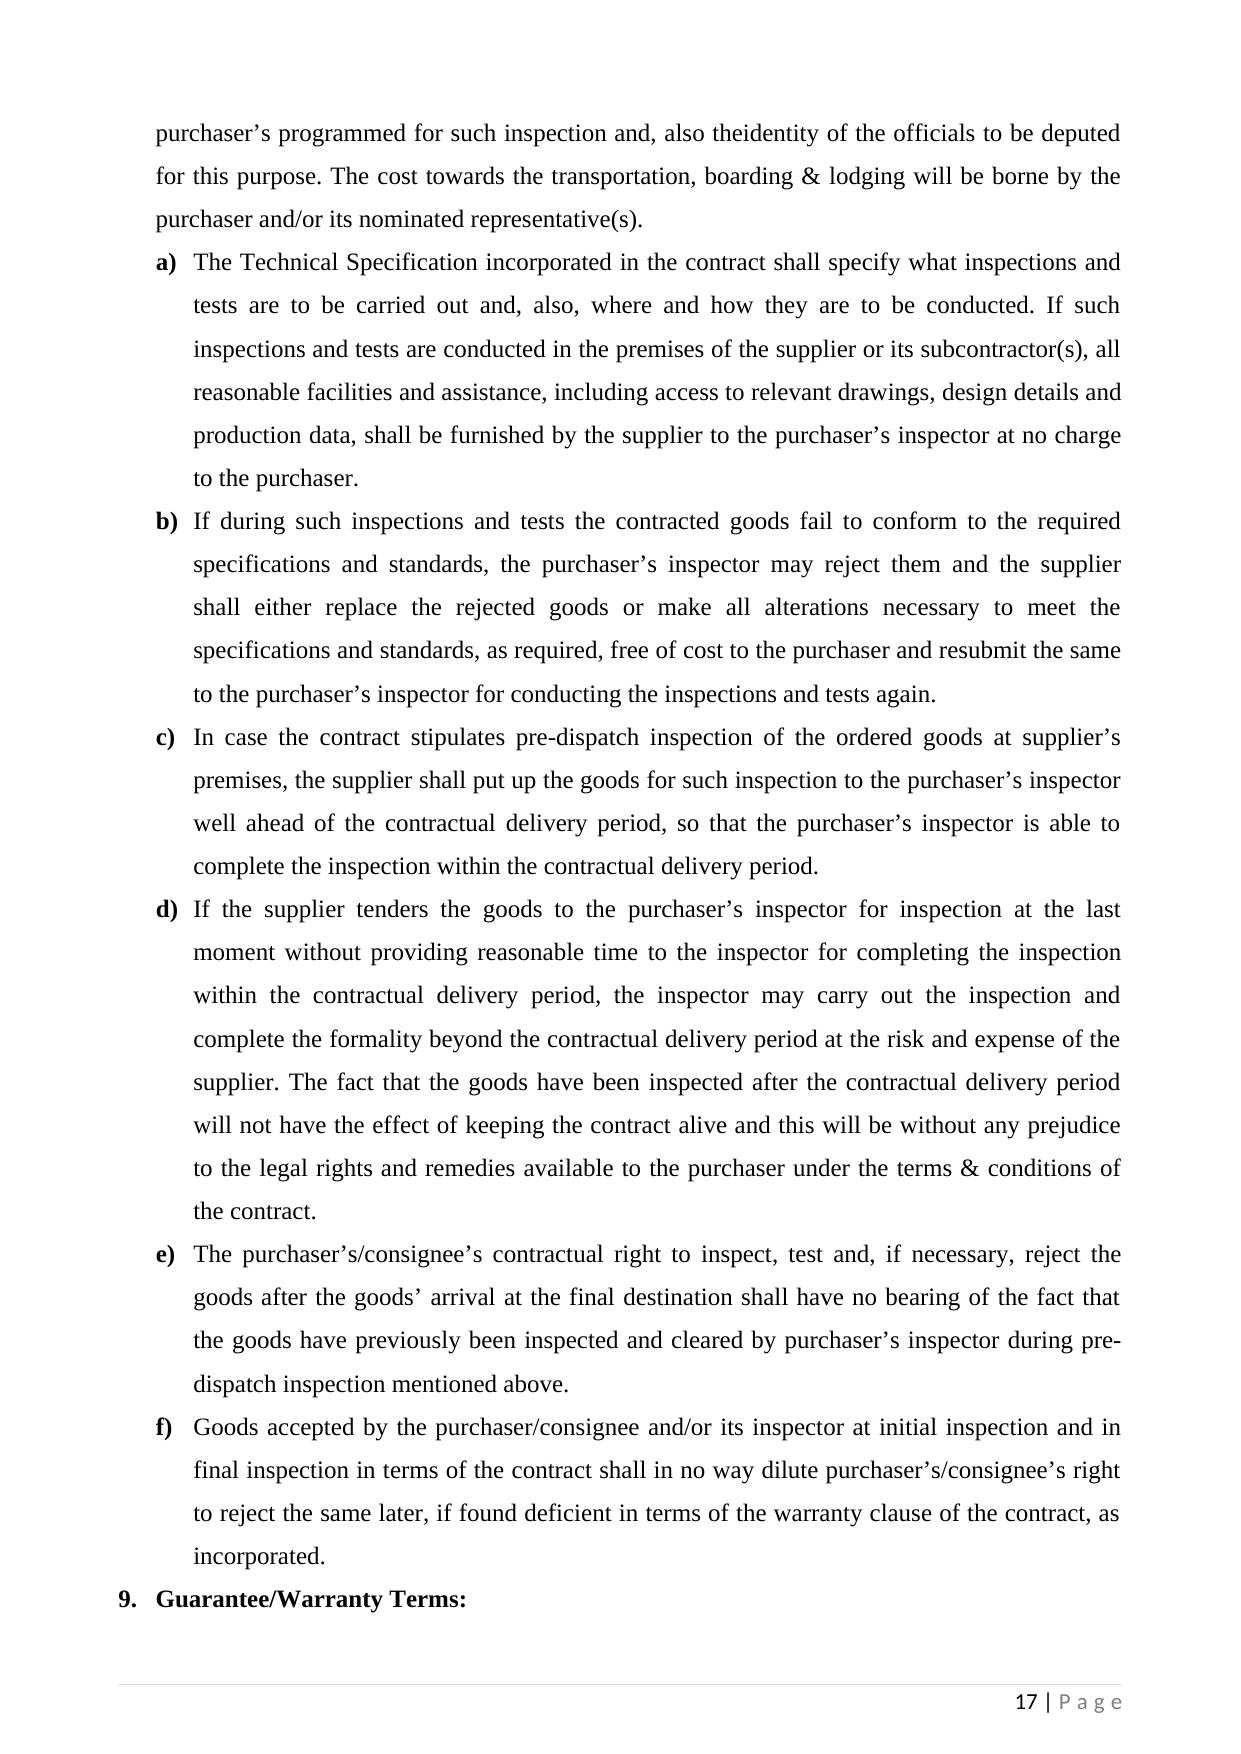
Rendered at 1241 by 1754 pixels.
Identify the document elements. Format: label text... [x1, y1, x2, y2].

list Guarantee/Warranty Terms: [118, 1584, 1122, 1613]
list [118, 118, 1122, 233]
list The purchaser’s/consignee’s contractual right to inspect, test and, if necessary, reject the goods after the goods’ arrival at the final destination shall have no bearing of the fact that the goods have previously been inspected and cleared by purchaser’s inspector during pre-dispatch inspection mentioned above. [156, 1239, 1122, 1397]
list In case the contract stipulates pre-dispatch inspection of the ordered goods at supplier’s premises, the supplier shall put up the goods for such inspection to the purchaser’s inspector well ahead of the contractual delivery period, so that the purchaser’s inspector is able to complete the inspection within the contractual delivery period. [156, 722, 1122, 880]
list The Technical Specification incorporated in the contract shall specify what inspections and tests are to be carried out and, also, where and how they are to be conducted. If such inspections and tests are conducted in the premises of the supplier or its subcontractor(s), all reasonable facilities and assistance, including access to relevant drawings, design details and production data, shall be furnished by the supplier to the purchaser’s inspector at no charge to the purchaser. [156, 247, 1122, 492]
list If the supplier tenders the goods to the purchaser’s inspector for inspection at the last moment without providing reasonable time to the inspector for completing the inspection within the contractual delivery period, the inspector may carry out the inspection and complete the formality beyond the contractual delivery period at the risk and expense of the supplier. The fact that the goods have been inspected after the contractual delivery period will not have the effect of keeping the contract alive and this will be without any prejudice to the legal rights and remedies available to the purchaser under the terms & conditions of the contract. [156, 894, 1122, 1225]
list Goods accepted by the purchaser/consignee and/or its inspector at initial inspection and in final inspection in terms of the contract shall in no way dilute purchaser’s/consignee’s right to reject the same later, if found deficient in terms of the warranty clause of the contract, as incorporated. [156, 1412, 1122, 1570]
list If during such inspections and tests the contracted goods fail to conform to the required specifications and standards, the purchaser’s inspector may reject them and the supplier shall either replace the rejected goods or make all alterations necessary to meet the specifications and standards, as required, free of cost to the purchaser and resubmit the same to the purchaser’s inspector for conducting the inspections and tests again. [156, 506, 1122, 707]
